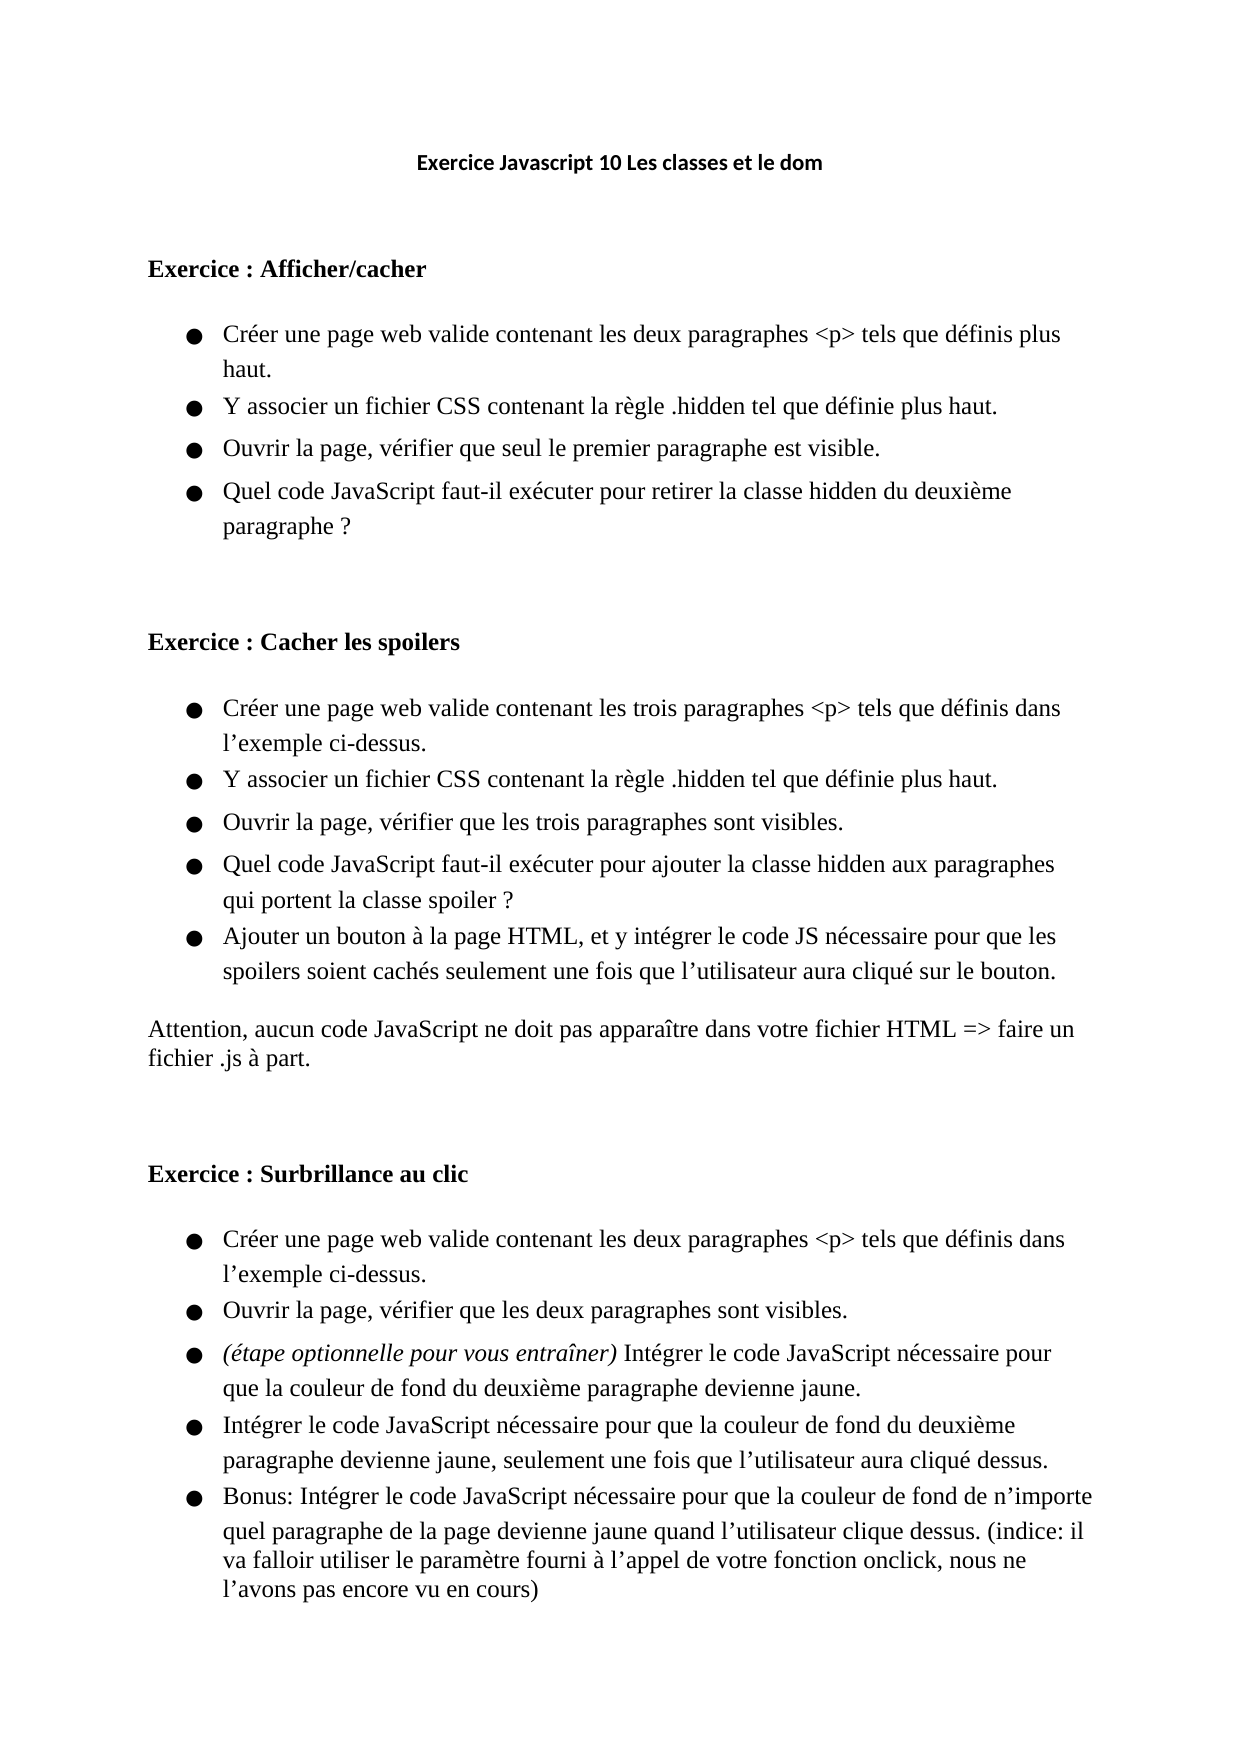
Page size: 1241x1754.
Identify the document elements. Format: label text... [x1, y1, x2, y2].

list Ajouter un bouton à la page HTML, et y intégrer le code JS nécessaire pour que les spoilers soient cachés seulement une fois que l’utilisateur aura cliqué sur le bouton. [185, 913, 1093, 985]
list (étape optionnelle pour vous entraîner) Intégrer le code JavaScript nécessaire pour que la couleur de fond du deuxième paragraphe devienne jaune. [185, 1331, 1093, 1402]
list Intégrer le code JavaScript nécessaire pour que la couleur de fond du deuxième paragraphe devienne jaune, seulement une fois que l’utilisateur aura cliqué dessus. [185, 1402, 1093, 1474]
list Créer une page web valide contenant les deux paragraphes <p> tels que définis plus haut. [185, 312, 1093, 383]
list Créer une page web valide contenant les deux paragraphes <p> tels que définis dans l’exemple ci-dessus. [185, 1217, 1093, 1288]
text Exercice : Surbrillance au clic [148, 1159, 1093, 1187]
list Y associer un fichier CSS contenant la règle .hidden tel que définie plus haut. [185, 383, 1093, 426]
text Attention, aucun code JavaScript ne doit pas apparaître dans votre fichier HTML => faire un fichier .js à part. [148, 1014, 1093, 1072]
text Exercice Javascript 10 Les classes et le dom [148, 148, 1093, 176]
list Ouvrir la page, vérifier que les trois paragraphes sont visibles. [185, 799, 1093, 842]
list Créer une page web valide contenant les trois paragraphes <p> tels que définis dans l’exemple ci-dessus. [185, 685, 1093, 757]
list Ouvrir la page, vérifier que seul le premier paragraphe est visible. [185, 426, 1093, 469]
list Ouvrir la page, vérifier que les deux paragraphes sont visibles. [185, 1288, 1093, 1331]
list Y associer un fichier CSS contenant la règle .hidden tel que définie plus haut. [185, 757, 1093, 799]
text Exercice : Afficher/cacher [148, 254, 1093, 283]
list Quel code JavaScript faut-il exécuter pour retirer la classe hidden du deuxième paragraphe ? [185, 469, 1093, 540]
list Bonus: Intégrer le code JavaScript nécessaire pour que la couleur de fond de n’importe quel paragraphe de la page devienne jaune quand l’utilisateur clique dessus. (indice: il va falloir utiliser le paramètre fourni à l’appel de votre fonction onclick, nous ne l’avons pas encore vu en cours) [185, 1474, 1093, 1603]
list Quel code JavaScript faut-il exécuter pour ajouter la classe hidden aux paragraphes qui portent la classe spoiler ? [185, 842, 1093, 913]
text Exercice : Cacher les spoilers [148, 627, 1093, 656]
